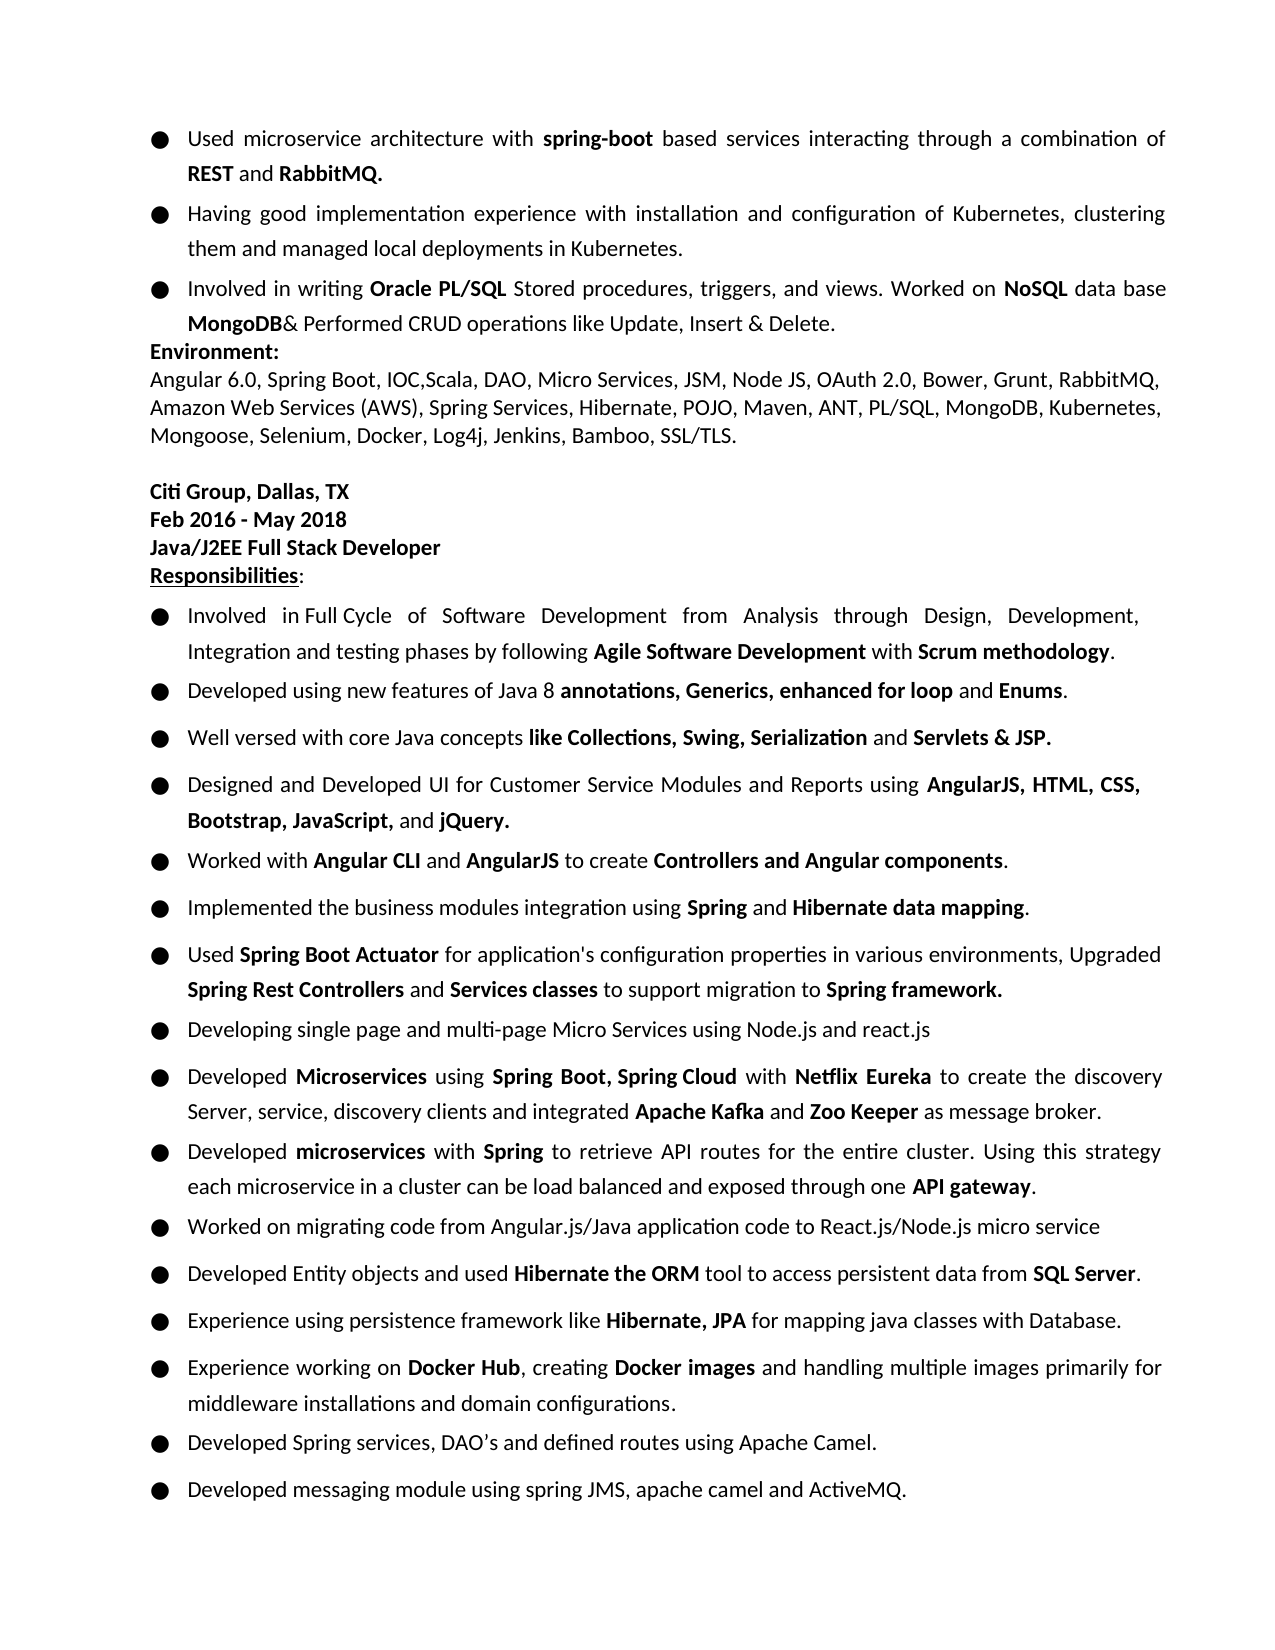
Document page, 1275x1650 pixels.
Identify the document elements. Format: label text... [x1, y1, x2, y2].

text Java/J2EE Full Stack Developer [112, 533, 1163, 561]
list Developing single page and multi-page Micro Services using Node.js and react.js [150, 1003, 1163, 1050]
list Developed using new features of Java 8 annotations, Generics, enhanced for loop and Enums. [150, 665, 1140, 712]
text Angular 6.0, Spring Boot, IOC,Scala, DAO, Micro Services, JSM, Node JS, OAuth 2.0, Bower, Grunt, RabbitMQ, Amazon Web Services (AWS), Spring Services, Hibernate, POJO, Maven, ANT, PL/SQL, MongoDB, Kubernetes, Mongoose, Selenium, Docker, Log4j, Jenkins, Bamboo, SSL/TLS. [150, 365, 1163, 449]
list Developed Entity objects and used Hibernate the ORM tool to access persistent data from SQL Server. [150, 1247, 1163, 1294]
list Well versed with core Java concepts like Collections, Swing, Serialization and Servlets & JSP. [150, 712, 1140, 759]
list Developed Spring services, DAO’s and defined routes using Apache Camel. [150, 1417, 1163, 1464]
list Having good implementation experience with installation and configuration of Kubernetes, clustering them and managed local deployments in Kubernetes. [150, 187, 1167, 262]
list Involved in Full Cycle of Software Development from Analysis through Design, Development, Integration and testing phases by following Agile Software Development with Scrum methodology. [150, 590, 1140, 665]
list Designed and Developed UI for Customer Service Modules and Reports using AngularJS, HTML, CSS, Bootstrap, JavaScript, and jQuery. [150, 759, 1140, 834]
list Worked on migrating code from Angular.js/Java application code to React.js/Node.js micro service [150, 1200, 1163, 1247]
list Involved in writing Oracle PL/SQL Stored procedures, triggers, and views. Worked on NoSQL data base MongoDB& Performed CRUD operations like Update, Insert & Delete. [150, 262, 1167, 337]
text Citi Group, Dallas, TX [112, 477, 1163, 505]
text Environment: [112, 337, 1163, 365]
text Feb 2016 - May 2018 [112, 505, 1163, 533]
list Used Spring Boot Actuator for application's configuration properties in various environments, Upgraded Spring Rest Controllers and Services classes to support migration to Spring framework. [150, 928, 1163, 1003]
text Responsibilities: [112, 561, 1163, 589]
list Experience using persistence framework like Hibernate, JPA for mapping java classes with Database. [150, 1294, 1140, 1341]
list Experience working on Docker Hub, creating Docker images and handling multiple images primarily for middleware installations and domain configurations. [150, 1342, 1163, 1417]
list Developed microservices with Spring to retrieve API routes for the entire cluster. Using this strategy each microservice in a cluster can be load balanced and exposed through one API gateway. [150, 1125, 1163, 1200]
list Implemented the business modules integration using Spring and Hibernate data mapping. [150, 881, 1163, 928]
list Developed messaging module using spring JMS, apache camel and ActiveMQ. [150, 1464, 1163, 1511]
list Worked with Angular CLI and AngularJS to create Controllers and Angular components. [150, 834, 1140, 881]
list Developed Microservices using Spring Boot, Spring Cloud with Netflix Eureka to create the discovery Server, service, discovery clients and integrated Apache Kafka and Zoo Keeper as message broker. [150, 1050, 1163, 1125]
list Used microservice architecture with spring-boot based services interacting through a combination of REST and RabbitMQ. [150, 112, 1167, 187]
